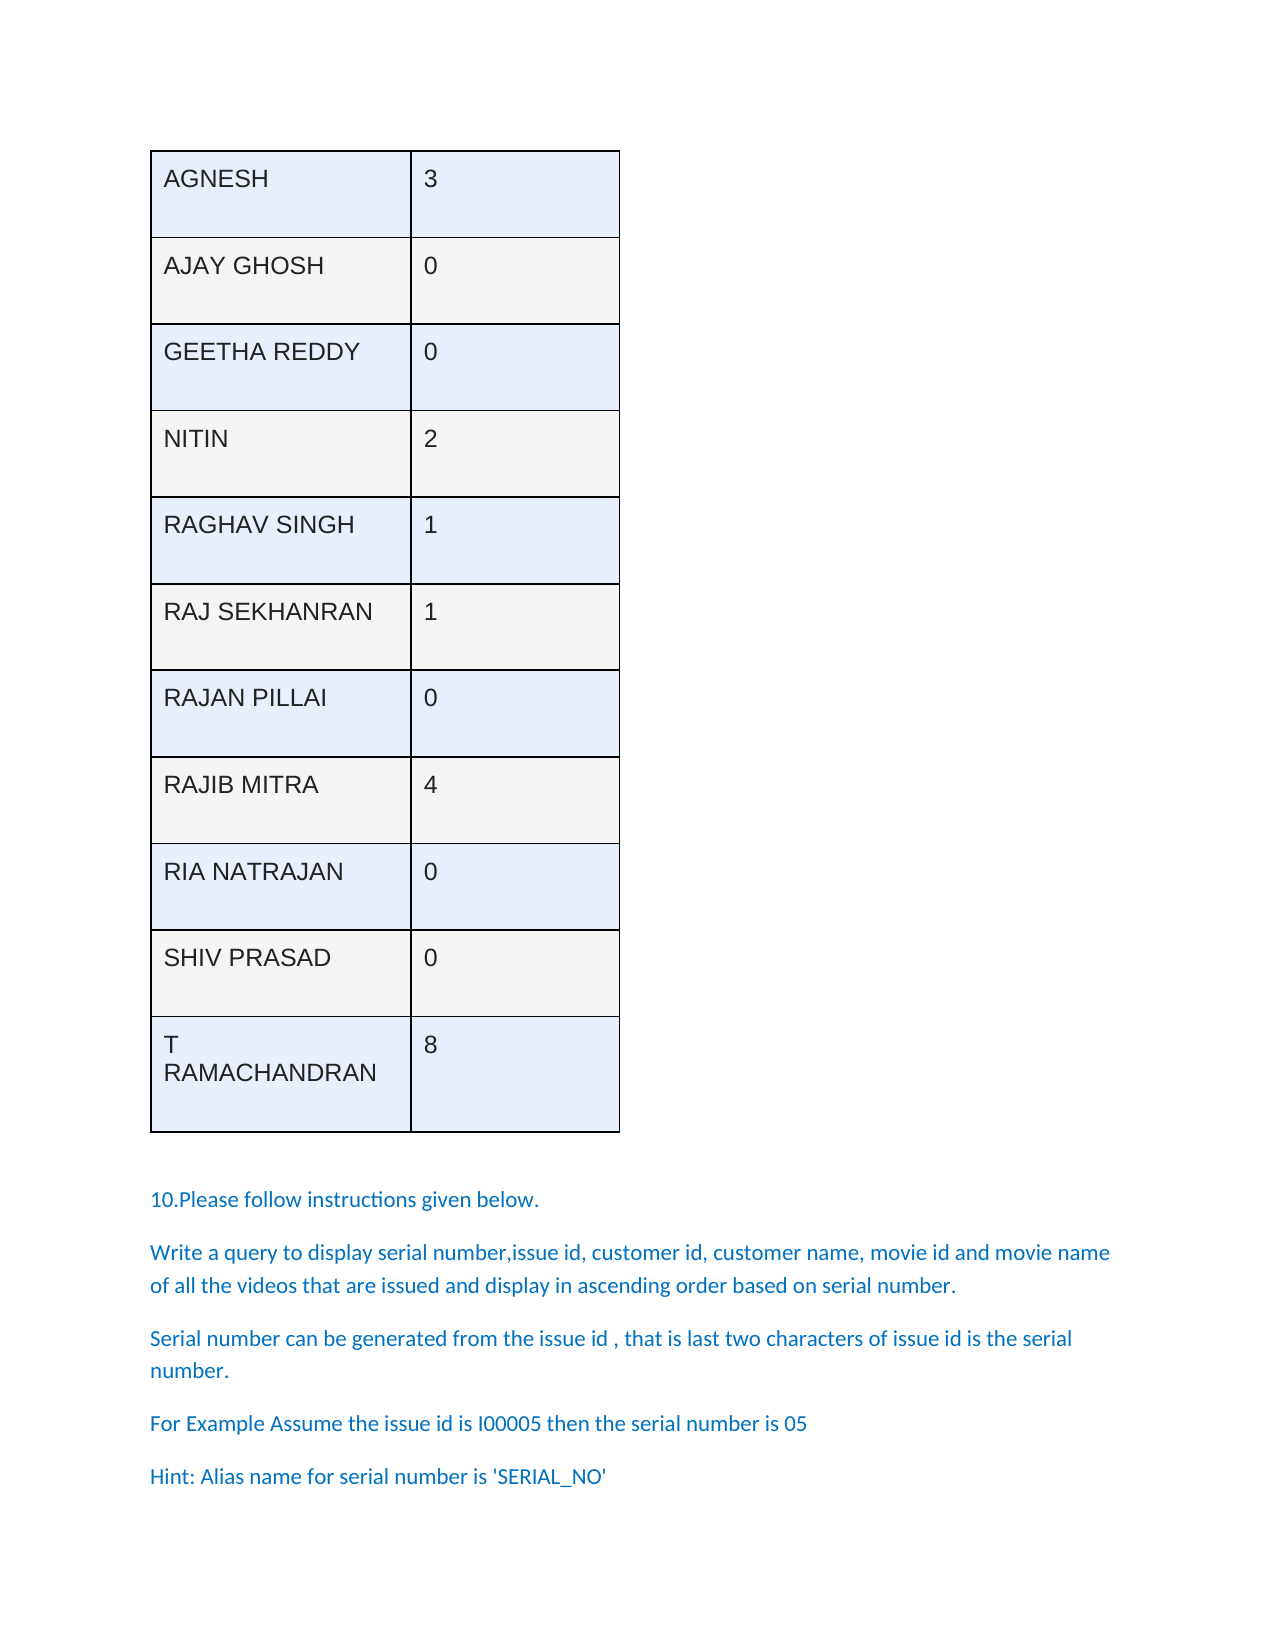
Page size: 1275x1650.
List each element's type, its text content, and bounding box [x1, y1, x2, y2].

table_cell NITIN [152, 411, 410, 496]
table_cell 0 [412, 325, 619, 410]
text 10.Please follow instructions given below. [150, 1186, 1125, 1213]
table_cell 2 [412, 411, 619, 496]
table_cell SHIV PRASAD [152, 931, 410, 1016]
table_cell AGNESH [152, 152, 410, 237]
table_cell RAJAN PILLAI [152, 671, 410, 756]
table_cell RAJIB MITRA [152, 758, 410, 842]
table_cell RAGHAV SINGH [152, 498, 410, 583]
table_cell AJAY GHOSH [152, 238, 410, 323]
table_cell 0 [412, 844, 619, 929]
text For Example Assume the issue id is I00005 then the serial number is 05 [150, 1409, 1125, 1437]
text Write a query to display serial number,issue id, customer id, customer name, movie id and movie name of all the videos that are issued and display in ascending order based on serial number. [150, 1238, 1125, 1299]
text Hint: Alias name for serial number is 'SERIAL_NO' [150, 1462, 1125, 1490]
table_cell 0 [412, 238, 619, 323]
table_cell RIA NATRAJAN [152, 844, 410, 929]
table_cell 1 [412, 585, 619, 669]
table_cell T RAMACHANDRAN [152, 1017, 410, 1131]
table_cell 0 [412, 671, 619, 756]
table_cell 3 [412, 152, 619, 237]
table_cell GEETHA REDDY [152, 325, 410, 410]
table_cell 8 [412, 1017, 619, 1131]
table_cell 4 [412, 758, 619, 842]
table_cell 0 [412, 931, 619, 1016]
table_cell 1 [412, 498, 619, 583]
text Serial number can be generated from the issue id , that is last two characters of issue id is the serial number. [150, 1324, 1125, 1384]
table_cell RAJ SEKHANRAN [152, 585, 410, 669]
